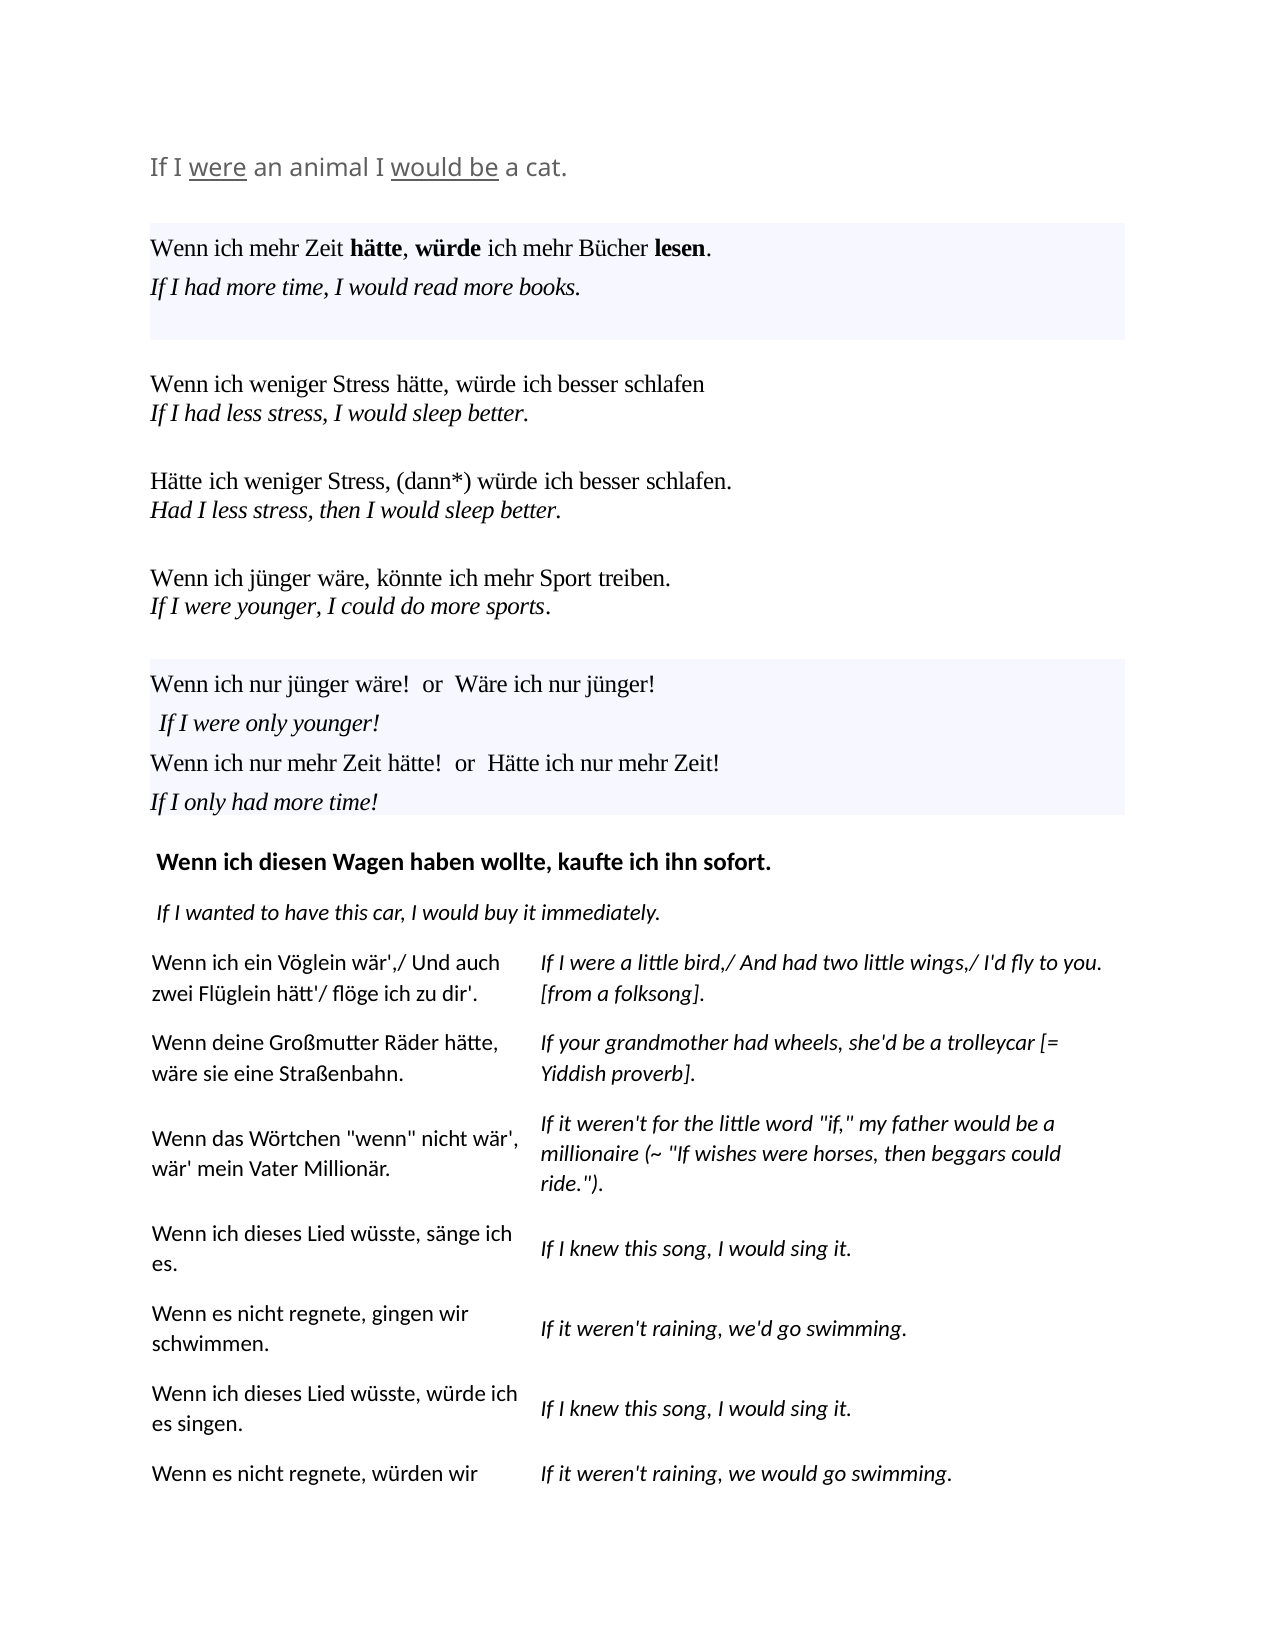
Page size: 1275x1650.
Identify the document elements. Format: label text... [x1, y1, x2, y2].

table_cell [150, 1458, 539, 1489]
text Wenn ich mehr Zeit hätte, würde ich mehr Bücher lesen. If I had more time, I would read more books. [150, 223, 1125, 340]
table_cell If I knew this song, I would sing it. [539, 1218, 1125, 1297]
text If I were an animal I would be a cat. [150, 150, 1125, 184]
text Wenn ich jünger wäre, könnte ich mehr Sport treiben. If I were younger, I could do more sports. [150, 563, 1125, 620]
table_cell If I were a little bird,/ And had two little wings,/ I'd fly to you. [from a folksong]. [539, 947, 1125, 1027]
text Wenn ich weniger Stress hätte, würde ich besser schlafen If I had less stress, I would sleep better. [150, 369, 1125, 427]
table_cell Wenn ich ein Vöglein wär',/ Und auch zwei Flüglein hätt'/ flöge ich zu dir'. [150, 947, 539, 1027]
table_cell Wenn es nicht regnete, gingen wir schwimmen. [150, 1298, 539, 1378]
table_cell If your grandmother had wheels, she'd be a trolleycar [= Yiddish proverb]. [539, 1027, 1125, 1107]
table_cell If I wanted to have this car, I would buy it immediately. [155, 897, 1120, 947]
table_cell Wenn deine Großmutter Räder hätte, wäre sie eine Straßenbahn. [150, 1027, 539, 1107]
text Hätte ich weniger Stress, (dann*) würde ich besser schlafen. Had I less stress, then I would sleep better. [150, 466, 1125, 523]
table_cell Wenn ich dieses Lied wüsste, sänge ich es. [150, 1218, 539, 1297]
table_header Wenn ich diesen Wagen haben wollte, kaufte ich ihn sofort. [155, 845, 1120, 897]
table_cell Wenn das Wörtchen "wenn" nicht wär', wär' mein Vater Millionär. [150, 1107, 539, 1217]
table_cell If it weren't for the little word "if," my father would be a millionaire (~ "If wishes were horses, then beggars could ride."). [539, 1107, 1125, 1217]
table_cell If I knew this song, I would sing it. [539, 1378, 1125, 1458]
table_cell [539, 1458, 1125, 1489]
text Wenn ich nur jünger wäre! or Wäre ich nur jünger! If I were only younger! Wenn ich nur mehr Zeit hätte! or Hätte ich nur mehr Zeit! If I only had more time! [150, 659, 1125, 815]
table_cell Wenn ich dieses Lied wüsste, würde ich es singen. [150, 1378, 539, 1458]
table_cell If it weren't raining, we'd go swimming. [539, 1298, 1125, 1378]
